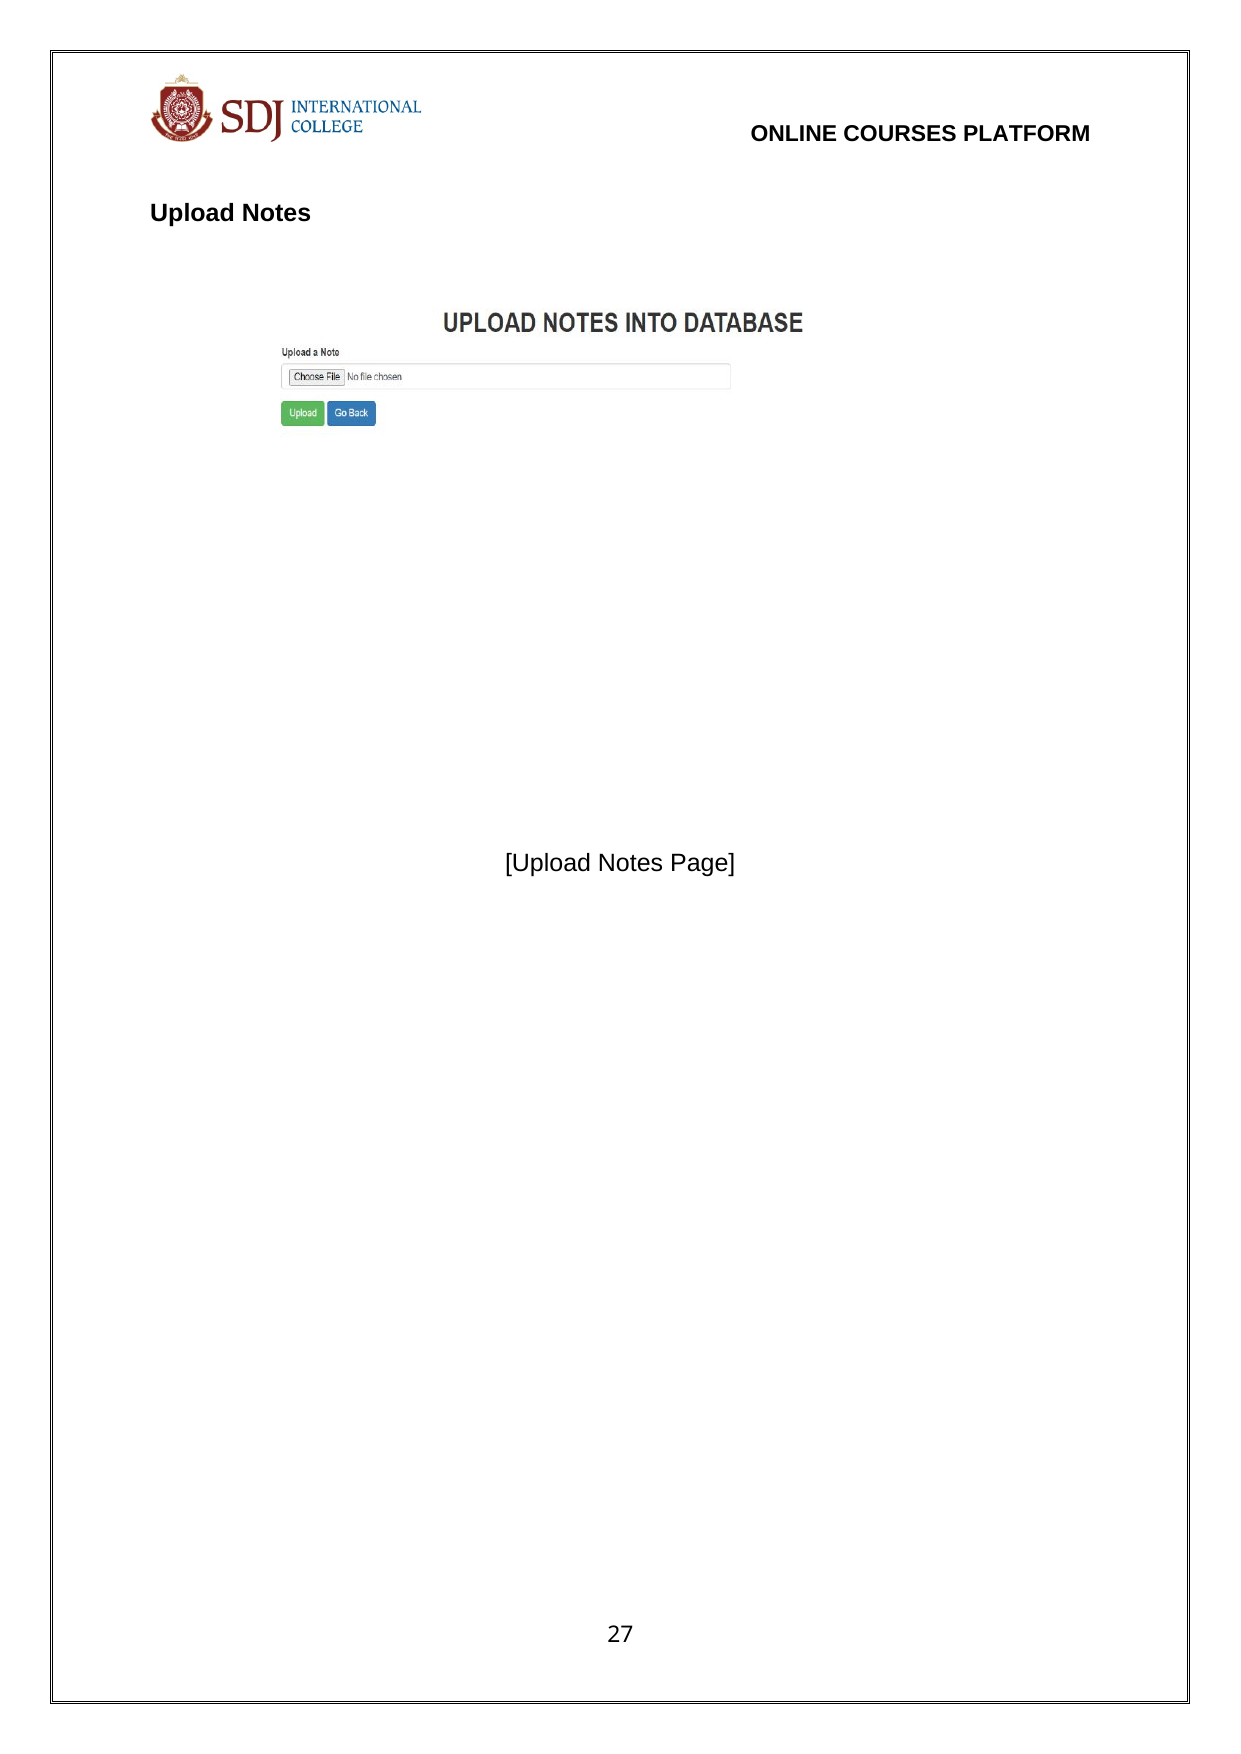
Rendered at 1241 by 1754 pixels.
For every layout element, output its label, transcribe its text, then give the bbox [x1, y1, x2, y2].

picture [150, 293, 1091, 830]
text [Upload Notes Page] [150, 848, 1090, 877]
text Upload Notes [150, 198, 1090, 226]
picture [150, 73, 422, 142]
